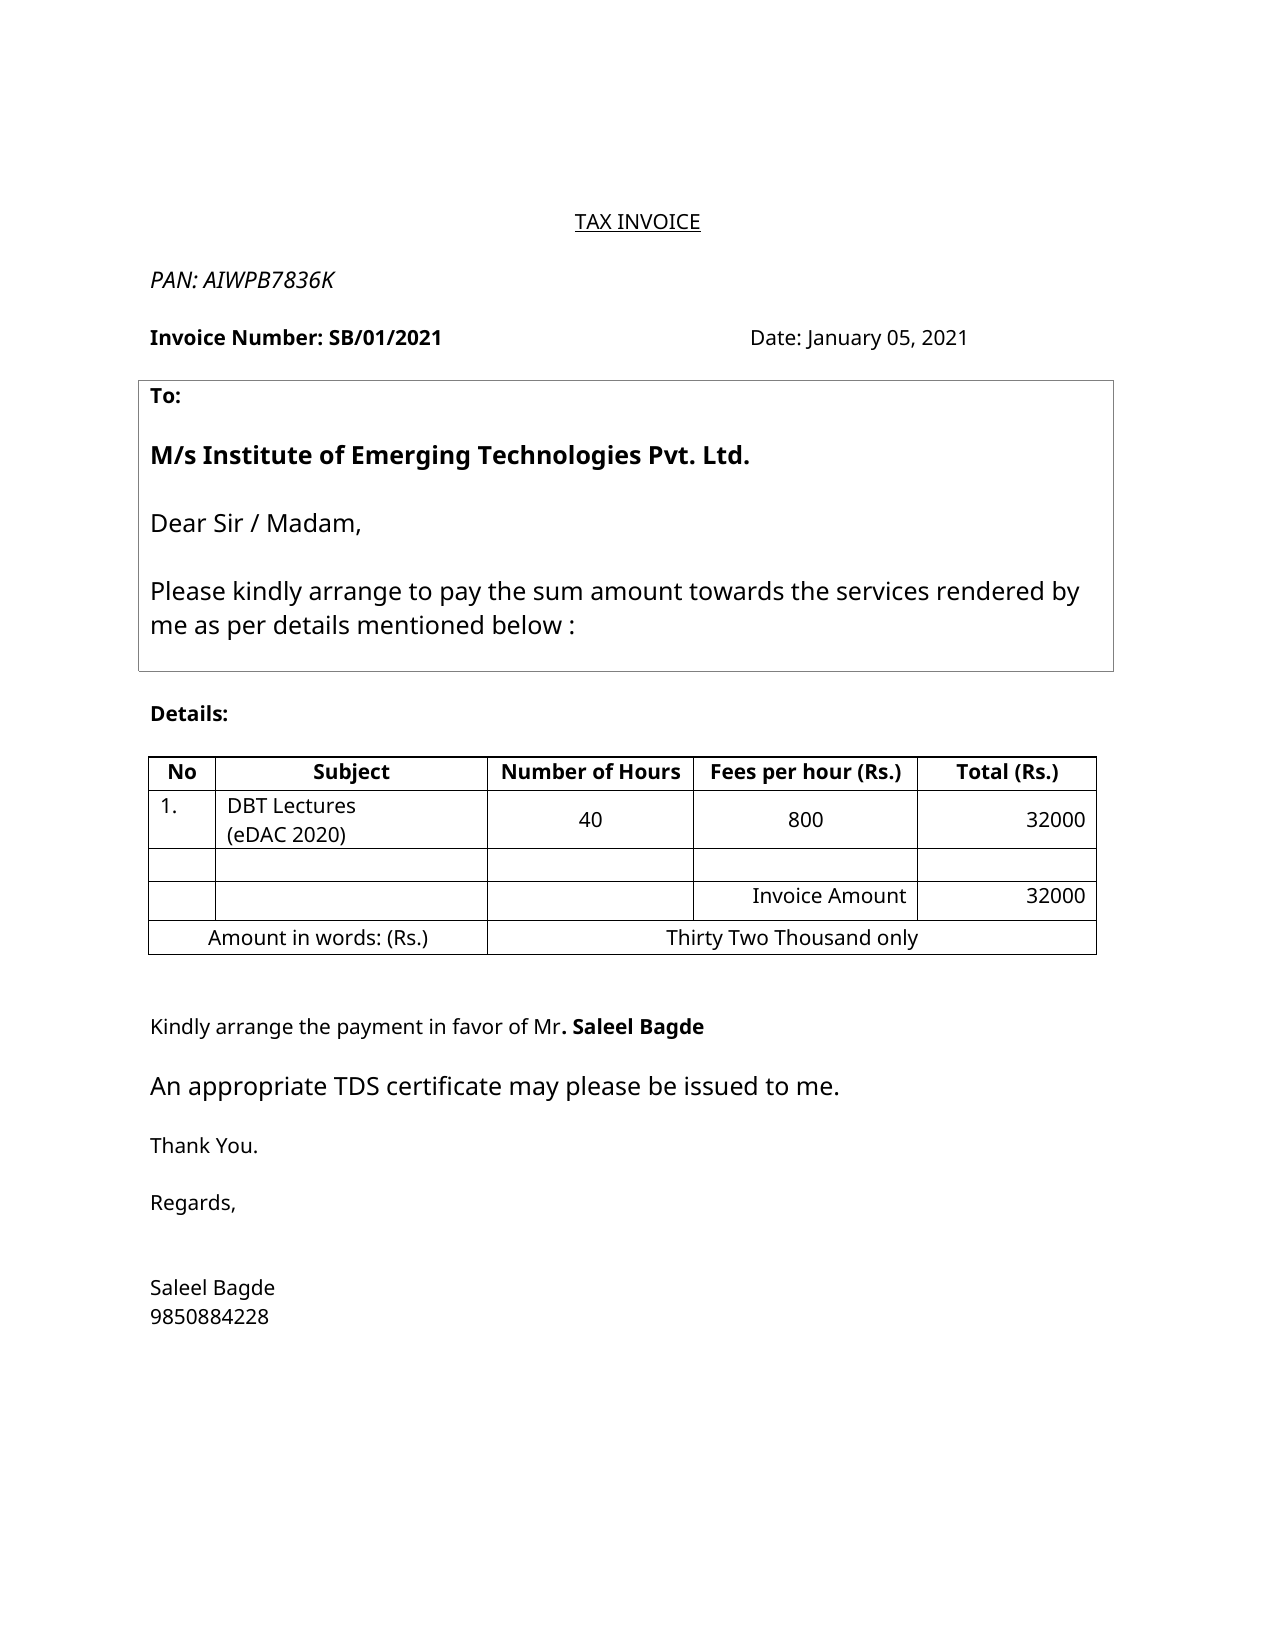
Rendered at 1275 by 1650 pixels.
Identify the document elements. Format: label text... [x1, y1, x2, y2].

table_cell [149, 849, 215, 881]
table_cell Amount in words: (Rs.) [149, 921, 487, 954]
text TAX INVOICE [150, 207, 1125, 235]
text Saleel Bagde [150, 1273, 1125, 1302]
text Regards, [150, 1188, 1125, 1217]
table_cell 40 [488, 791, 693, 848]
text Invoice Number: SB/01/2021 Date: January 05, 2021 [150, 323, 1125, 352]
table_header Total (Rs.) [918, 758, 1096, 790]
table_header Subject [216, 758, 487, 790]
table_header Number of Hours [488, 758, 693, 790]
table_cell [216, 849, 487, 881]
table_cell [149, 882, 215, 920]
table_cell Invoice Amount [694, 882, 917, 920]
table_cell 32000 [918, 882, 1096, 920]
table_cell DBT Lectures (eDAC 2020) [216, 791, 487, 848]
table_cell 32000 [918, 791, 1096, 848]
text 9850884228 [150, 1302, 1125, 1330]
table_header Fees per hour (Rs.) [694, 758, 917, 790]
text PAN: AIWPB7836K [150, 264, 1125, 295]
table_cell [488, 849, 693, 881]
table_cell Thirty Two Thousand only [488, 921, 1096, 954]
text Details: [150, 699, 1125, 728]
text Thank You. [150, 1131, 1125, 1160]
table_cell [918, 849, 1096, 881]
table_header To: M/s Institute of Emerging Technologies Pvt. Ltd. Dear Sir / Madam, Please kindly arrange to pay the sum amount towards the services rendered by me as per details mentioned below : [139, 381, 1113, 671]
table_cell [216, 882, 487, 920]
text An appropriate TDS certificate may please be issued to me. [150, 1069, 1125, 1103]
table_cell 1. [149, 791, 215, 848]
table_header No [149, 758, 215, 790]
table_cell [694, 849, 917, 881]
text Kindly arrange the payment in favor of Mr. Saleel Bagde [150, 1012, 1125, 1040]
table_cell [488, 882, 693, 920]
table_cell 800 [694, 791, 917, 848]
